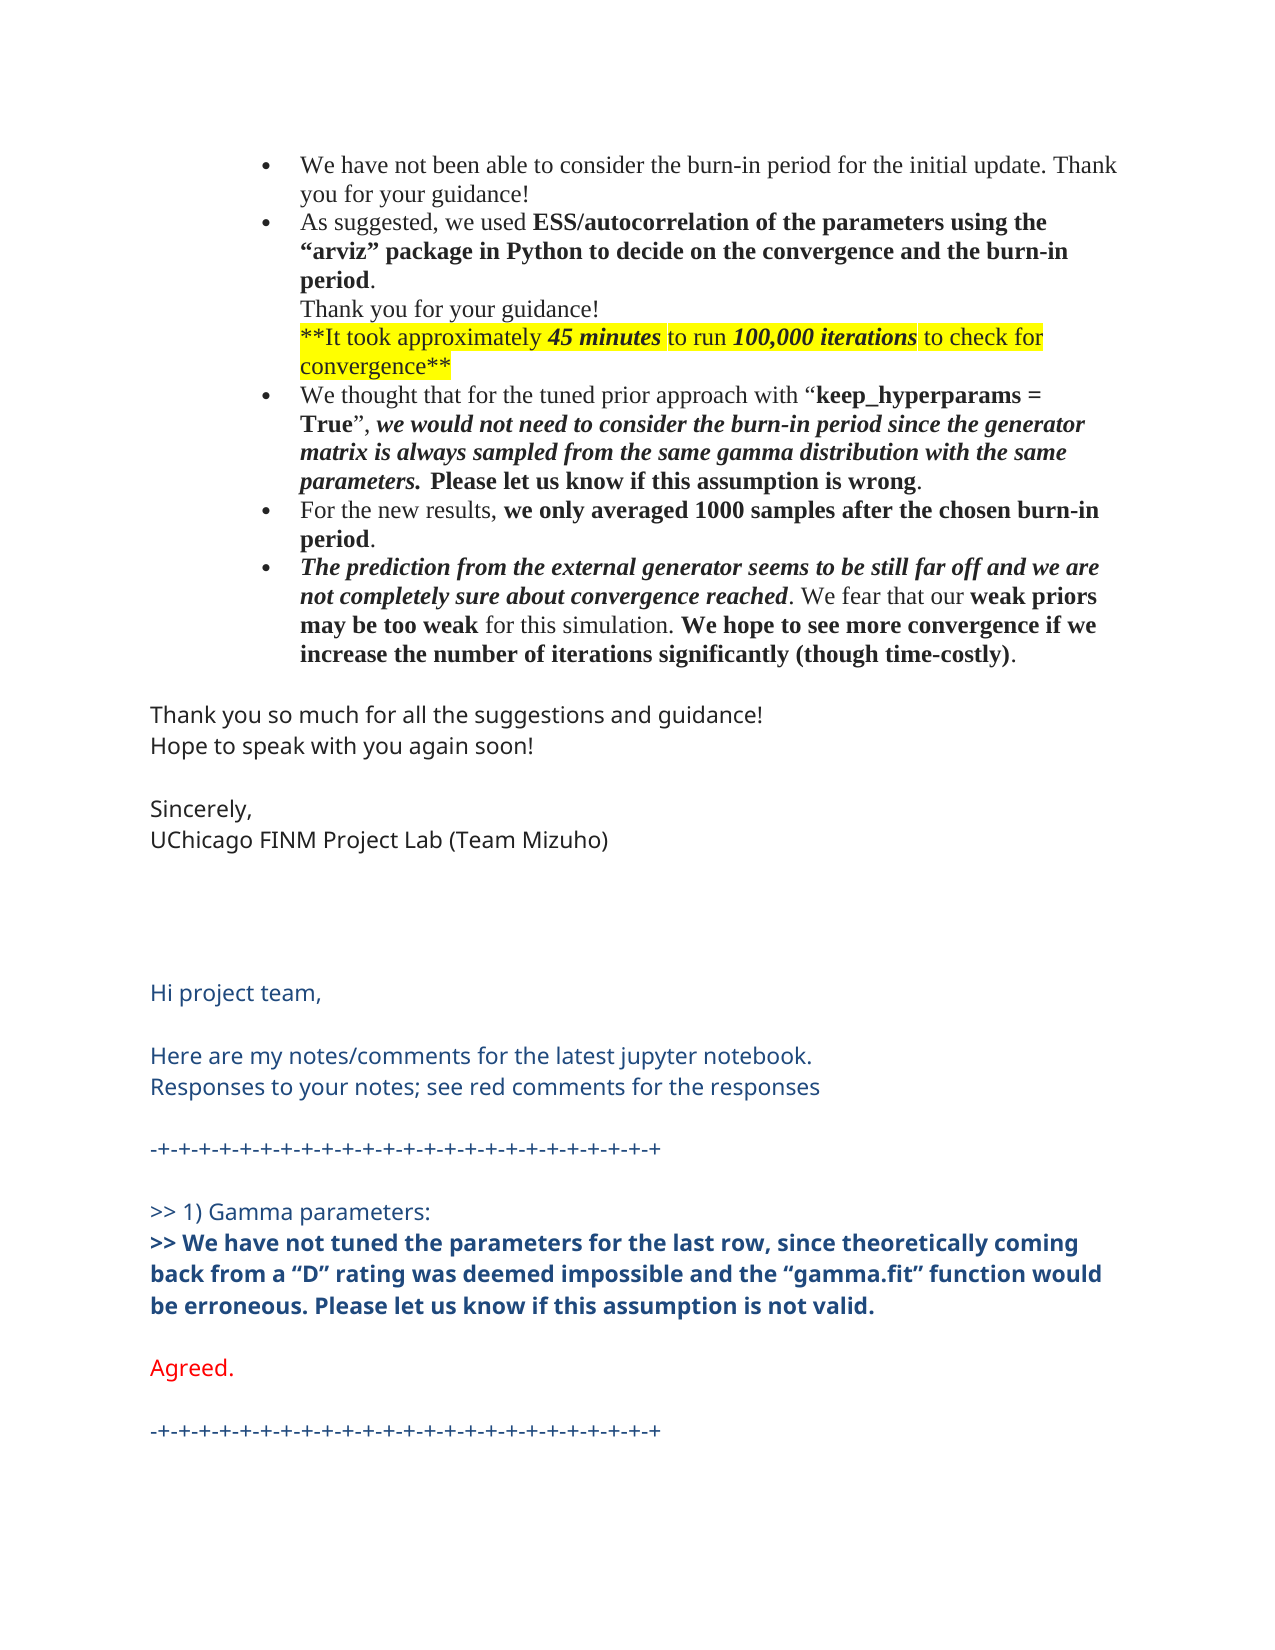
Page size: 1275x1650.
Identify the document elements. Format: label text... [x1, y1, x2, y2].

text -+-+-+-+-+-+-+-+-+-+-+-+-+-+-+-+-+-+-+-+-+-+-+-+-+ [150, 1414, 1125, 1446]
text >> We have not tuned the parameters for the last row, since theoretically coming back from a “D” rating was deemed impossible and the “gamma.fit” function would be erroneous. Please let us know if this assumption is not valid. [150, 1227, 1125, 1321]
text UChicago FINM Project Lab (Team Mizuho) [150, 824, 1125, 855]
list As suggested, we used ESS/autocorrelation of the parameters using the “arviz” package in Python to decide on the convergence and the burn-in period. [262, 207, 1125, 294]
text Sincerely, [150, 792, 1125, 824]
list We have not been able to consider the burn-in period for the initial update. Thank you for your guidance! [262, 150, 1125, 207]
text Hi project team, [150, 977, 1125, 1008]
list We thought that for the tuned prior approach with “keep_hyperparams = True”, we would not need to consider the burn-in period since the generator matrix is always sampled from the same gamma distribution with the same parameters. Please let us know if this assumption is wrong. [262, 380, 1125, 495]
text >> 1) Gamma parameters: [150, 1196, 1125, 1227]
list The prediction from the external generator seems to be still far off and we are not completely sure about convergence reached. We fear that our weak priors may be too weak for this simulation. We hope to see more convergence if we increase the number of iterations significantly (though time-costly). [262, 552, 1125, 667]
text **It took approximately 45 minutes to run 100,000 iterations to check for convergence** [300, 322, 1125, 380]
text -+-+-+-+-+-+-+-+-+-+-+-+-+-+-+-+-+-+-+-+-+-+-+-+-+ [150, 1133, 1125, 1164]
text Thank you for your guidance! [300, 294, 1125, 322]
text Hope to speak with you again soon! [150, 730, 1125, 761]
text Thank you so much for all the suggestions and guidance! [150, 699, 1125, 730]
text Here are my notes/comments for the latest jupyter notebook. [150, 1039, 1125, 1071]
list For the new results, we only averaged 1000 samples after the chosen burn-in period. [262, 495, 1125, 552]
text Agreed. [150, 1352, 1125, 1383]
text Responses to your notes; see red comments for the responses [150, 1071, 1125, 1102]
